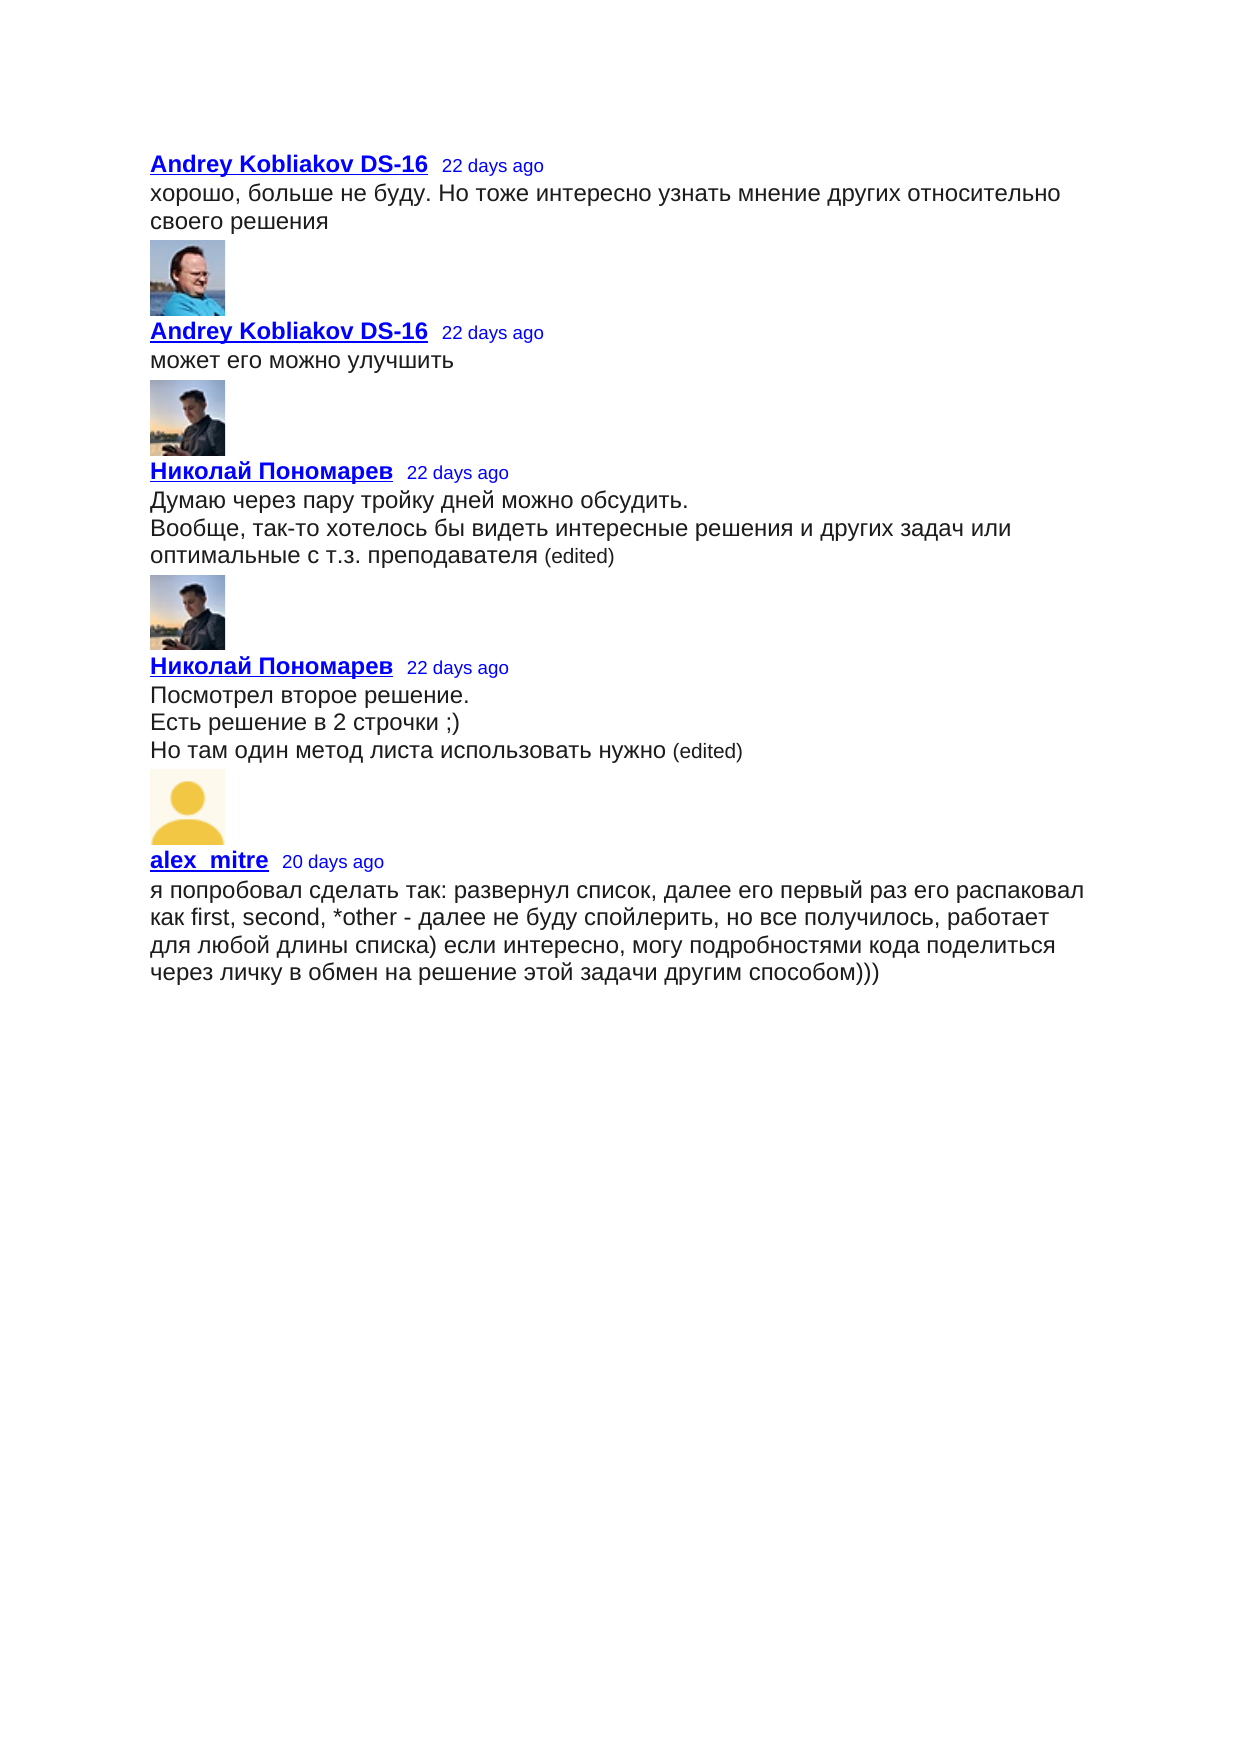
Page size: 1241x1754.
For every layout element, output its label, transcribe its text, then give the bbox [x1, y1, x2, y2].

text Николай Пономарев 22 days ago [150, 652, 1090, 679]
text Думаю через пару тройку дней можно обсудить. Вообще, так-то хотелось бы видеть интересные решения и других задач или оптимальные с т.з. преподавателя (edited) [150, 486, 1090, 569]
text Andrey Kobliakov DS-16 22 days ago [150, 317, 1090, 345]
picture [150, 380, 226, 456]
text хорошо, больше не буду. Но тоже интересно узнать мнение других относительно своего решения [150, 179, 1090, 234]
text alex_mitre 20 days ago [150, 846, 1090, 874]
text я попробовал сделать так: развернул список, далее его первый раз его распаковал как first, second, *other - далее не буду спойлерить, но все получилось, работает для любой длины списка) если интересно, могу подробностями кода поделиться через личку в обмен на решение этой задачи другим способом))) [150, 876, 1090, 986]
text Посмотрел второе решение. Есть решение в 2 строчки ;) Но там один метод листа использовать нужно (edited) [150, 681, 1090, 763]
picture [150, 575, 226, 650]
text может его можно улучшить [150, 346, 1090, 374]
picture [150, 240, 226, 316]
picture [150, 769, 226, 845]
text Николай Пономарев 22 days ago [150, 457, 1090, 484]
text Andrey Kobliakov DS-16 22 days ago [150, 150, 1090, 178]
